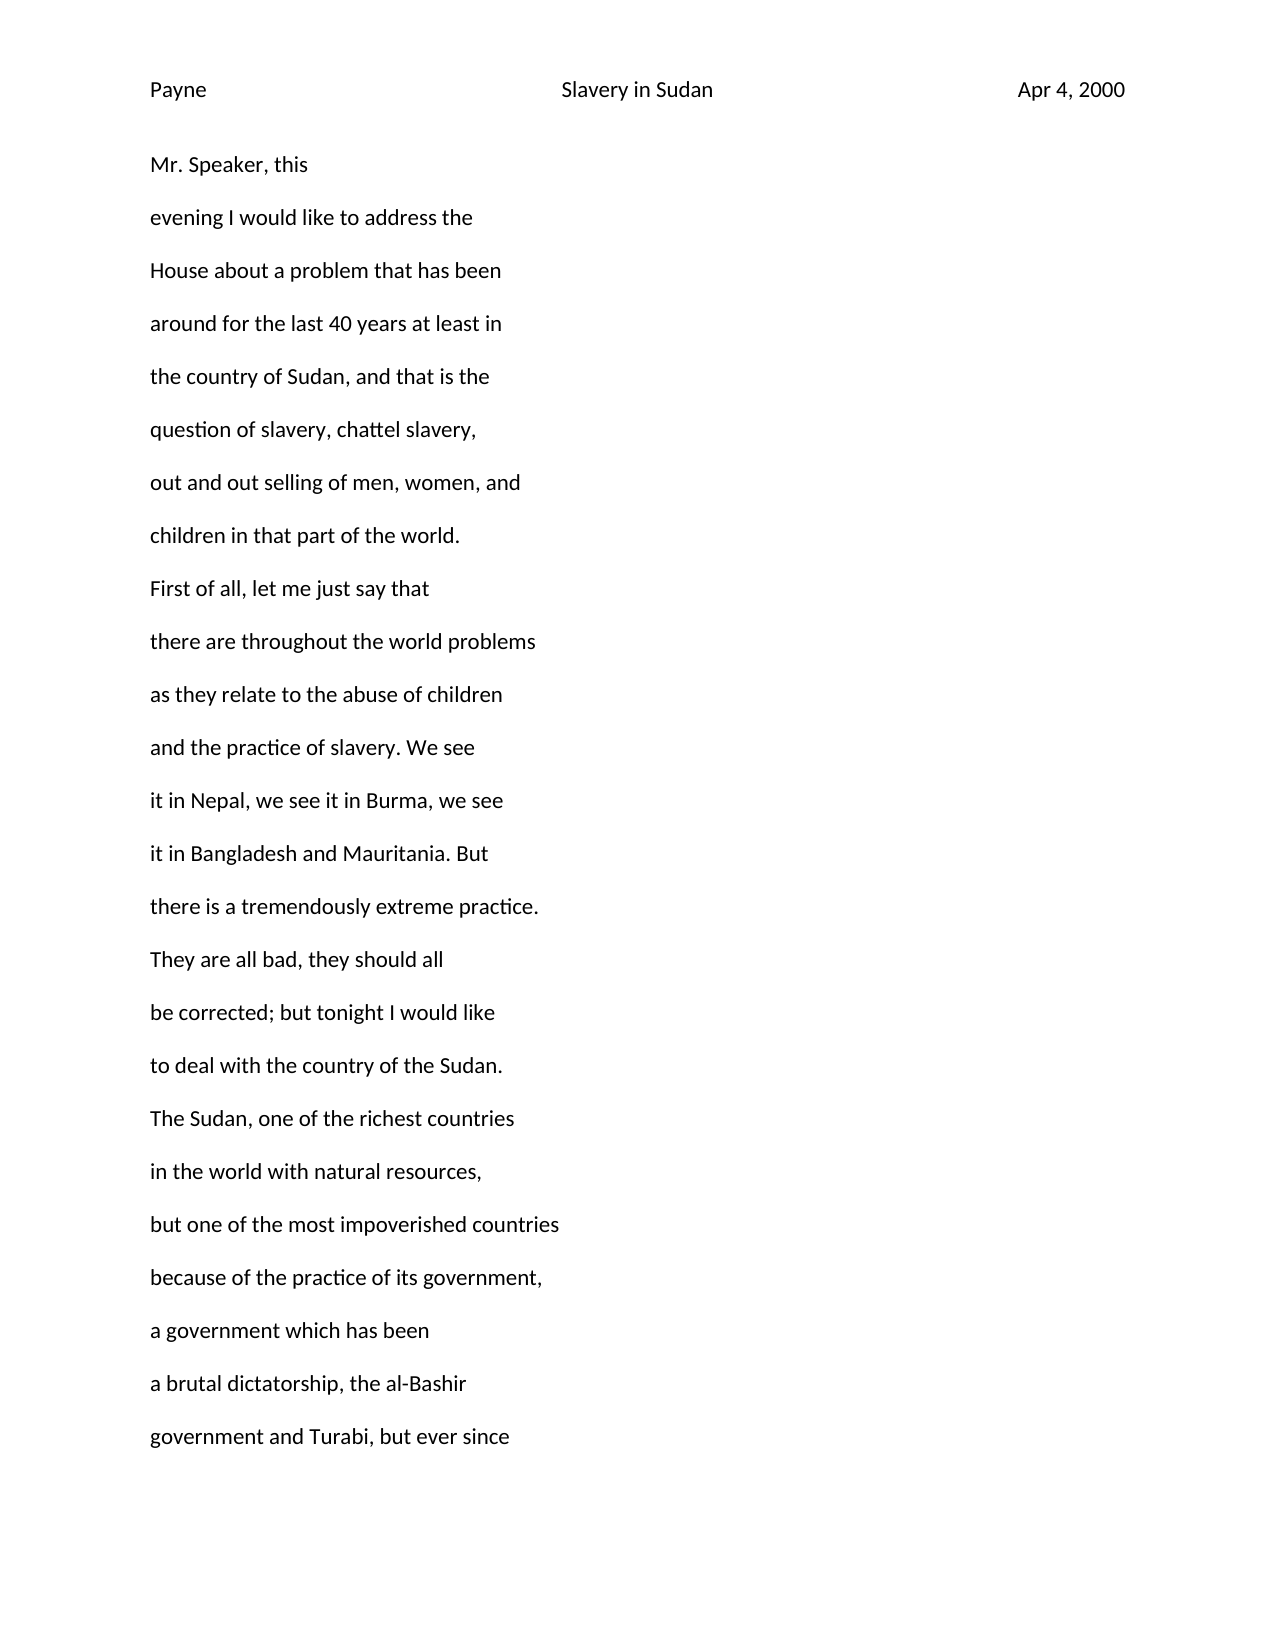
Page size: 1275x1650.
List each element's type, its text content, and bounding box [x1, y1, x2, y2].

text First of all, let me just say that [150, 574, 1125, 602]
text They are all bad, they should all [150, 945, 1125, 973]
text it in Bangladesh and Mauritania. But [150, 839, 1125, 867]
text and the practice of slavery. We see [150, 733, 1125, 761]
text House about a problem that has been [150, 256, 1125, 284]
text government and Turabi, but ever since [150, 1422, 1125, 1451]
text there are throughout the world problems [150, 627, 1125, 655]
text evening I would like to address the [150, 203, 1125, 231]
text a government which has been [150, 1316, 1125, 1344]
text the country of Sudan, and that is the [150, 362, 1125, 390]
text as they relate to the abuse of children [150, 680, 1125, 708]
text it in Nepal, we see it in Burma, we see [150, 786, 1125, 814]
text out and out selling of men, women, and [150, 468, 1125, 496]
text children in that part of the world. [150, 521, 1125, 549]
text there is a tremendously extreme practice. [150, 892, 1125, 920]
text in the world with natural resources, [150, 1157, 1125, 1185]
text a brutal dictatorship, the al-Bashir [150, 1369, 1125, 1397]
text around for the last 40 years at least in [150, 309, 1125, 337]
text Mr. Speaker, this [150, 150, 1125, 178]
text The Sudan, one of the richest countries [150, 1104, 1125, 1132]
text question of slavery, chattel slavery, [150, 415, 1125, 443]
text to deal with the country of the Sudan. [150, 1051, 1125, 1079]
text but one of the most impoverished countries [150, 1210, 1125, 1238]
text because of the practice of its government, [150, 1263, 1125, 1291]
text be corrected; but tonight I would like [150, 998, 1125, 1026]
